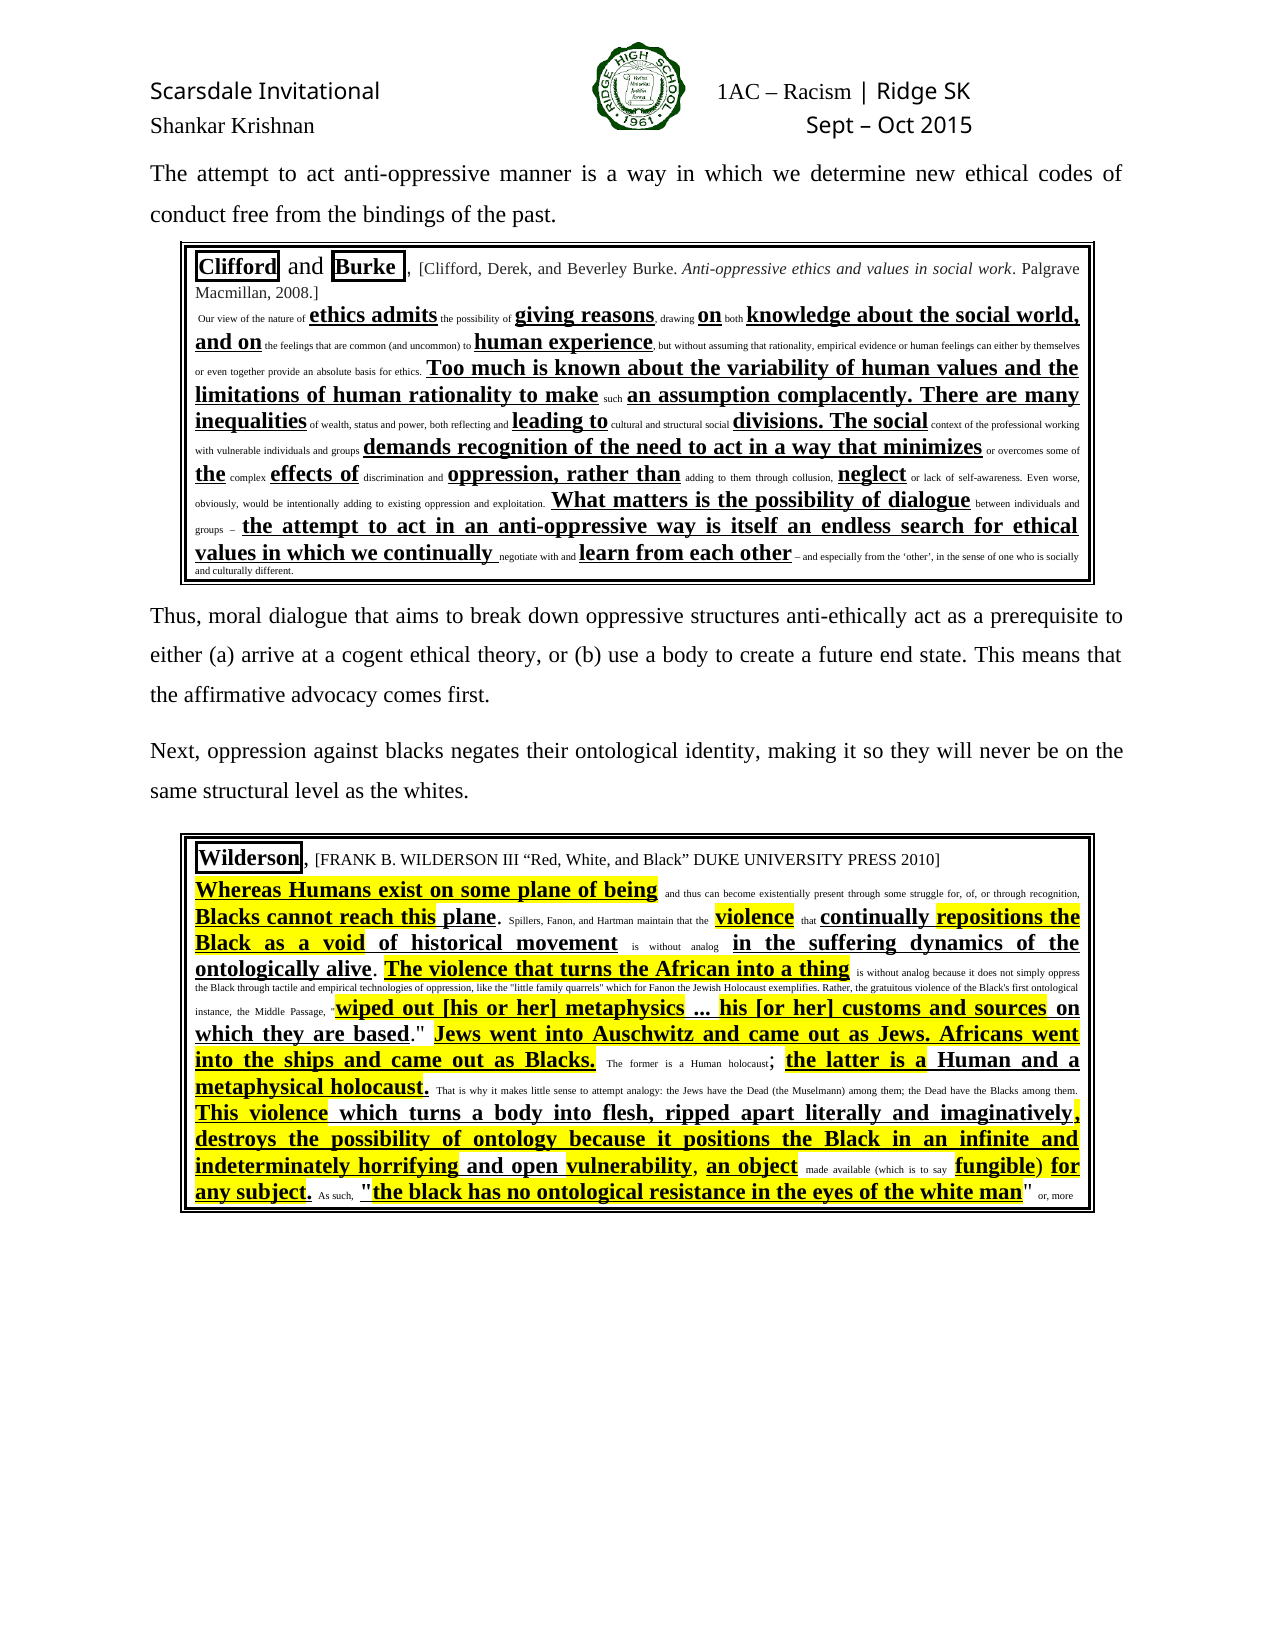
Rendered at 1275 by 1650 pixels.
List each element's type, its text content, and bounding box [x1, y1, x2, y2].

text The attempt to act anti-oppressive manner is a way in which we determine new ethical codes of conduct free from the bindings of the past. [150, 159, 1125, 228]
text Clifford and Burke , [Clifford, Derek, and Beverley Burke. Anti-oppressive ethics and values in social work. Palgrave Macmillan, 2008.] [187, 248, 1088, 293]
text Wilderson, [FRANK B. WILDERSON III “Red, White, and Black” DUKE UNIVERSITY PRESS 2010] [187, 839, 1088, 868]
text Next, oppression against blacks negates their ontological identity, making it so they will never be on the same structural level as the whites. [150, 737, 1125, 803]
text Our view of the nature of ethics admits the possibility of giving reasons, drawing on both knowledge about the social world, and on the feelings that are common (and uncommon) to human experience, but without assuming that rationality, empirical evidence or human feelings can either by themselves or even together provide an absolute basis for ethics. Too much is known about the variability of human values and the limitations of human rationality to make such an assumption complacently. There are many inequalities of wealth, status and power, both reflecting and leading to cultural and structural social divisions. The social context of the professional working with vulnerable individuals and groups demands recognition of the need to act in a way that minimizes or overcomes some of the complex effects of discrimination and oppression, rather than adding to them through collusion, neglect or lack of self-awareness. Even worse, obviously, would be intentionally adding to existing oppression and exploitation. What matters is the possibility of dialogue between individuals and groups – the attempt to act in an anti-oppressive way is itself an endless search for ethical values in which we continually negotiate with and learn from each other – and especially from the ‘other’, in the sense of one who is socially and culturally different. [187, 293, 1088, 579]
picture [578, 42, 697, 130]
text Thus, moral dialogue that aims to break down oppressive structures anti-ethically act as a prerequisite to either (a) arrive at a cogent ethical theory, or (b) use a body to create a future end state. This means that the affirmative advocacy comes first. [150, 602, 1125, 707]
text Whereas Humans exist on some plane of being and thus can become existentially present through some struggle for, of, or through recognition, Blacks cannot reach this plane. Spillers, Fanon, and Hartman maintain that the violence that continually repositions the Black as a void of historical movement is without analog in the suffering dynamics of the ontologically alive. The violence that turns the African into a thing is without analog because it does not simply oppress the Black through tactile and empirical technologies of oppression, like the "little family quarrels" which for Fanon the Jewish Holocaust exemplifies. Rather, the gratuitous violence of the Black's first ontological instance, the Middle Passage, "wiped out [his or her] metaphysics ... his [or her] customs and sources on which they are based." Jews went into Auschwitz and came out as Jews. Africans went into the ships and came out as Blacks. The former is a Human holocaust; the latter is a Human and a metaphysical holocaust. That is why it makes little sense to attempt analogy: the Jews have the Dead (the Muselmann) among them; the Dead have the Blacks among them. This violence which turns a body into flesh, ripped apart literally and imaginatively, destroys the possibility of ontology because it positions the Black in an infinite and indeterminately horrifying and open vulnerability, an object made available (which is to say fungible) for any subject. As such, "the black has no ontological resistance in the eyes of the white man" or, more [187, 868, 1088, 1207]
